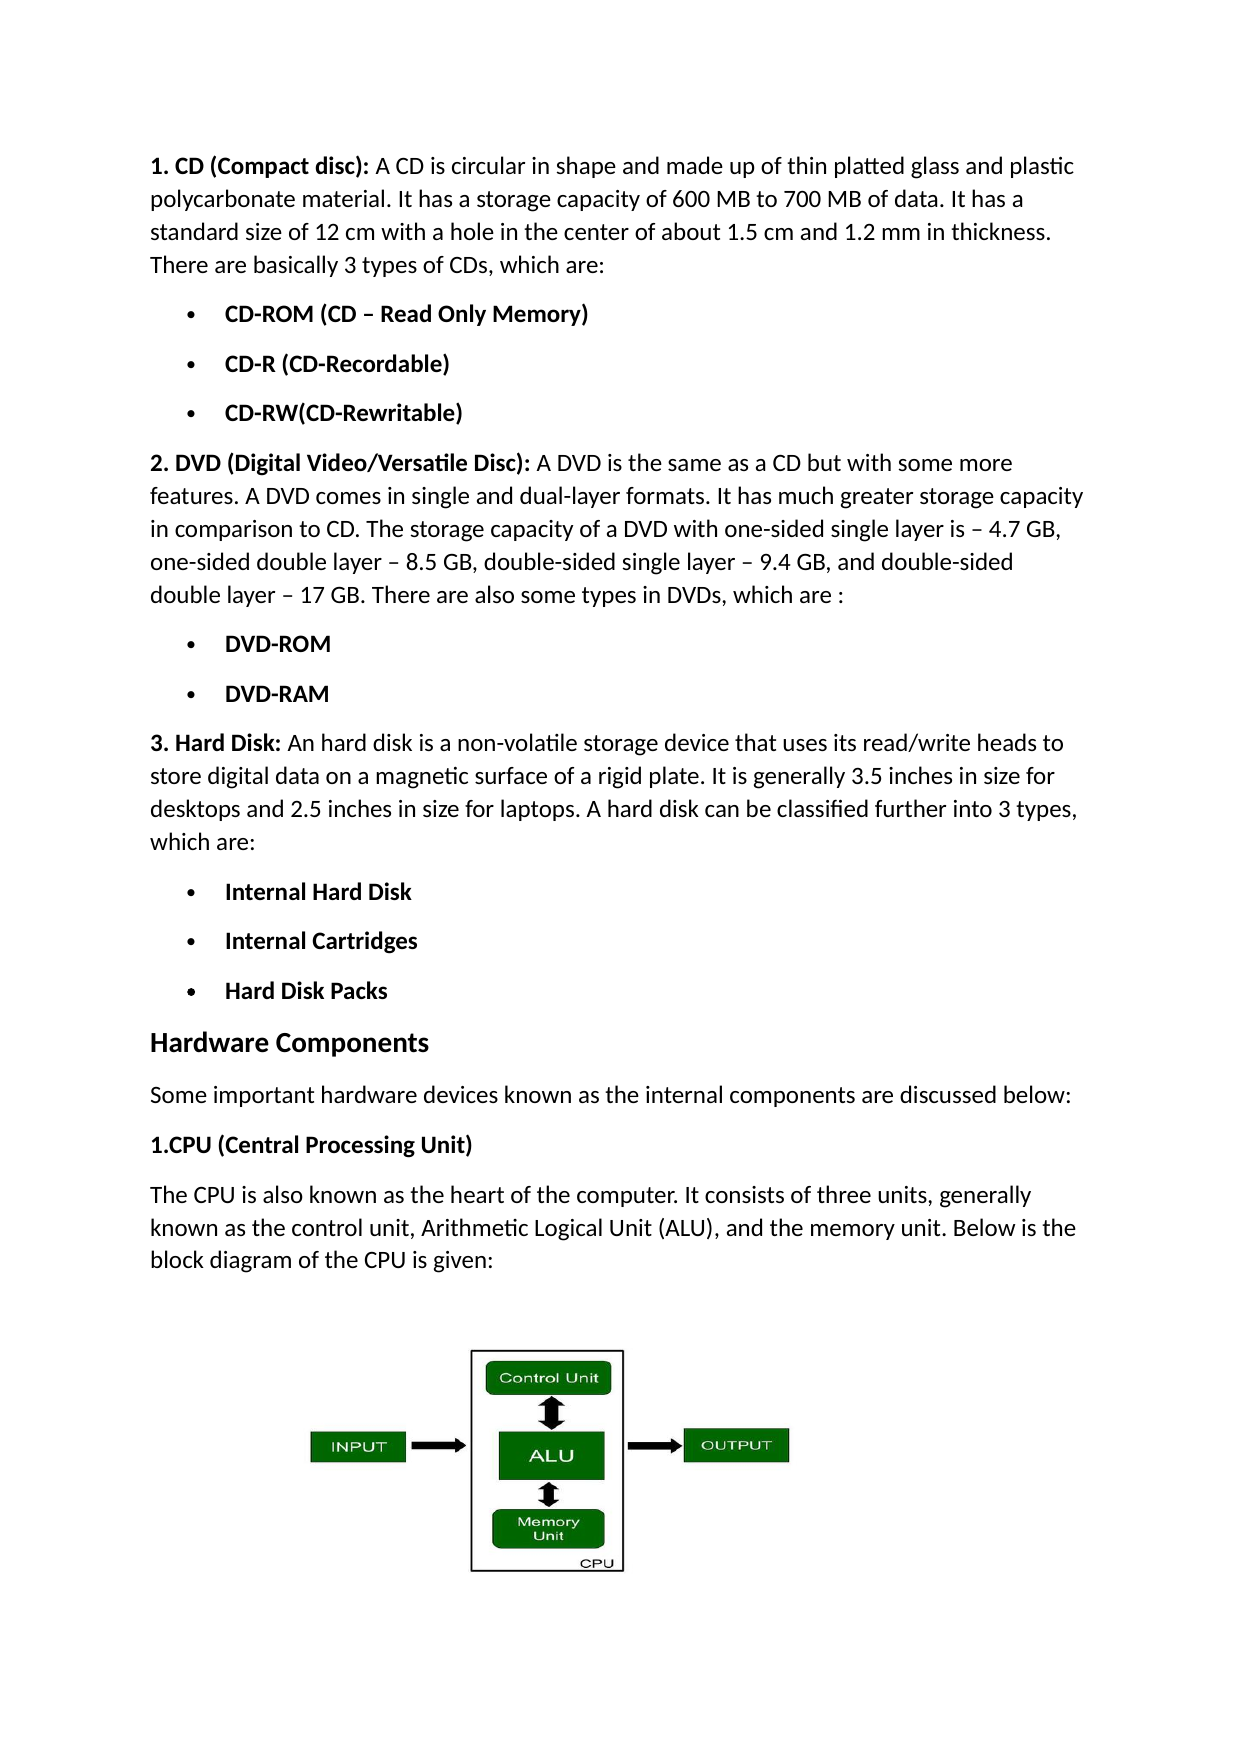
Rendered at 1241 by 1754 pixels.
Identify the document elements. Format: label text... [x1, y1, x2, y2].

list Hard Disk Packs [187, 975, 1090, 1006]
text 1. CD (Compact disc): A CD is circular in shape and made up of thin platted glass and plastic polycarbonate material. It has a storage capacity of 600 MB to 700 MB of data. It has a standard size of 12 cm with a hole in the center of about 1.5 cm and 1.2 mm in thickness. There are basically 3 types of CDs, which are: [150, 150, 1090, 279]
list DVD-RAM [187, 678, 1090, 708]
picture [255, 1310, 817, 1598]
text Some important hardware devices known as the internal components are discussed below: [150, 1080, 1090, 1110]
text 1.CPU (Central Processing Unit) [150, 1129, 1090, 1160]
text 2. DVD (Digital Video/Versatile Disc): A DVD is the same as a CD but with some more features. A DVD comes in single and dual-layer formats. It has much greater storage capacity in comparison to CD. The storage capacity of a DVD with one-sided single layer is – 4.7 GB, one-sided double layer – 8.5 GB, double-sided single layer – 9.4 GB, and double-sided double layer – 17 GB. There are also some types in DVDs, which are : [150, 447, 1090, 609]
list Internal Hard Disk [187, 876, 1090, 906]
list CD-R (CD-Recordable) [187, 348, 1090, 378]
list CD-ROM (CD – Read Only Memory) [187, 298, 1090, 329]
text 3. Hard Disk: An hard disk is a non-volatile storage device that uses its read/write heads to store digital data on a magnetic surface of a rigid plate. It is generally 3.5 inches in size for desktops and 2.5 inches in size for laptops. A hard disk can be classified further into 3 types, which are: [150, 727, 1090, 857]
list Internal Cartridges [187, 925, 1090, 956]
list DVD-ROM [187, 628, 1090, 659]
text Hardware Components [150, 1024, 1090, 1060]
list CD-RW(CD-Rewritable) [187, 397, 1090, 428]
list The CPU is also known as the heart of the computer. It consists of three units, generally known as the control unit, Arithmetic Logical Unit (ALU), and the memory unit. Below is the block diagram of the CPU is given: [150, 1179, 1090, 1275]
